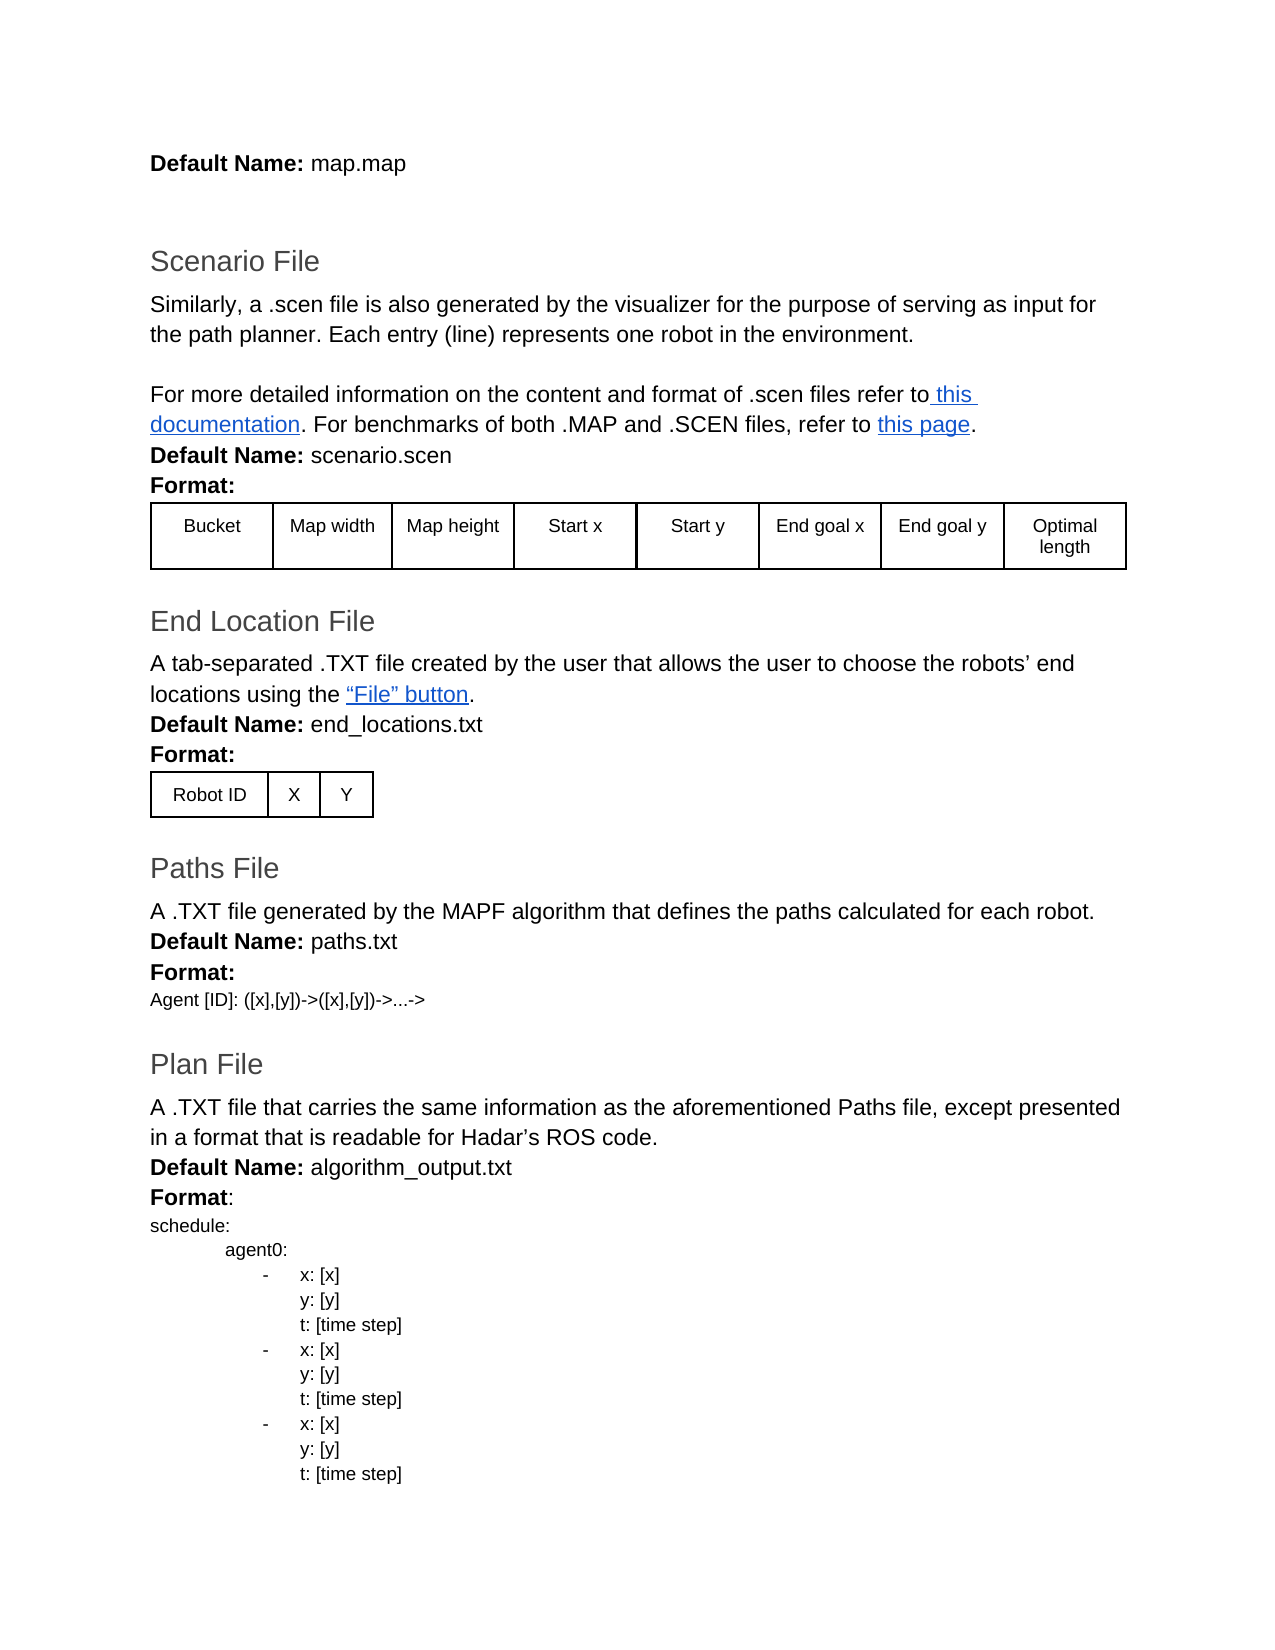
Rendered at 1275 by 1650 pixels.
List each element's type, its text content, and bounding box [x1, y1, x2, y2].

text Similarly, a .scen file is also generated by the visualizer for the purpose of serving as input for the path planner. Each entry (line) represents one robot in the environment. [150, 291, 1125, 347]
table_header Optimal length [1005, 504, 1125, 568]
text A tab-separated .TXT file created by the user that allows the user to choose the robots’ end locations using the “File” button. [150, 650, 1125, 707]
table_header End goal x [760, 504, 880, 568]
text For more detailed information on the content and format of .scen files refer to this documentation. For benchmarks of both .MAP and .SCEN files, refer to this page. [150, 381, 1125, 438]
text t: [time step] [300, 1462, 1125, 1484]
subtitle Scenario File [150, 244, 1125, 277]
text y: [y] [300, 1438, 1125, 1459]
table_header Robot ID [152, 773, 267, 816]
table_header Map height [393, 504, 513, 568]
table_header Start y [638, 504, 758, 568]
text A .TXT file that carries the same information as the aforementioned Paths file, except presented in a format that is readable for Hadar’s ROS code. [150, 1094, 1125, 1150]
table_header Start x [515, 504, 635, 568]
text Default Name: map.map [150, 150, 1125, 176]
text y: [y] [300, 1289, 1125, 1310]
table_header X [269, 773, 319, 816]
text Format: [150, 1184, 1125, 1211]
text t: [time step] [300, 1388, 1125, 1409]
text Default Name: end_locations.txt [150, 711, 1125, 737]
subtitle Plan File [150, 1047, 1125, 1080]
list x: [x] [262, 1413, 1125, 1434]
text Format: [150, 958, 1125, 985]
list x: [x] [262, 1338, 1125, 1360]
subtitle Paths File [150, 851, 1125, 885]
table_header Bucket [152, 504, 272, 568]
text agent0: [150, 1239, 1125, 1261]
text Default Name: scenario.scen [150, 442, 1125, 468]
text Agent [ID]: ([x],[y])->([x],[y])->...-> [150, 989, 1125, 1010]
list x: [x] [262, 1264, 1125, 1286]
table_header Map width [274, 504, 391, 568]
text Default Name: paths.txt [150, 928, 1125, 954]
table_header End goal y [882, 504, 1003, 568]
text A .TXT file generated by the MAPF algorithm that defines the paths calculated for each robot. [150, 898, 1125, 924]
subtitle End Location File [150, 603, 1125, 637]
text t: [time step] [300, 1314, 1125, 1335]
text y: [y] [300, 1363, 1125, 1385]
text schedule: [150, 1214, 1125, 1236]
text Format: [150, 472, 1125, 498]
table_header Y [321, 773, 372, 816]
text Default Name: algorithm_output.txt [150, 1154, 1125, 1180]
text Format: [150, 741, 1125, 767]
